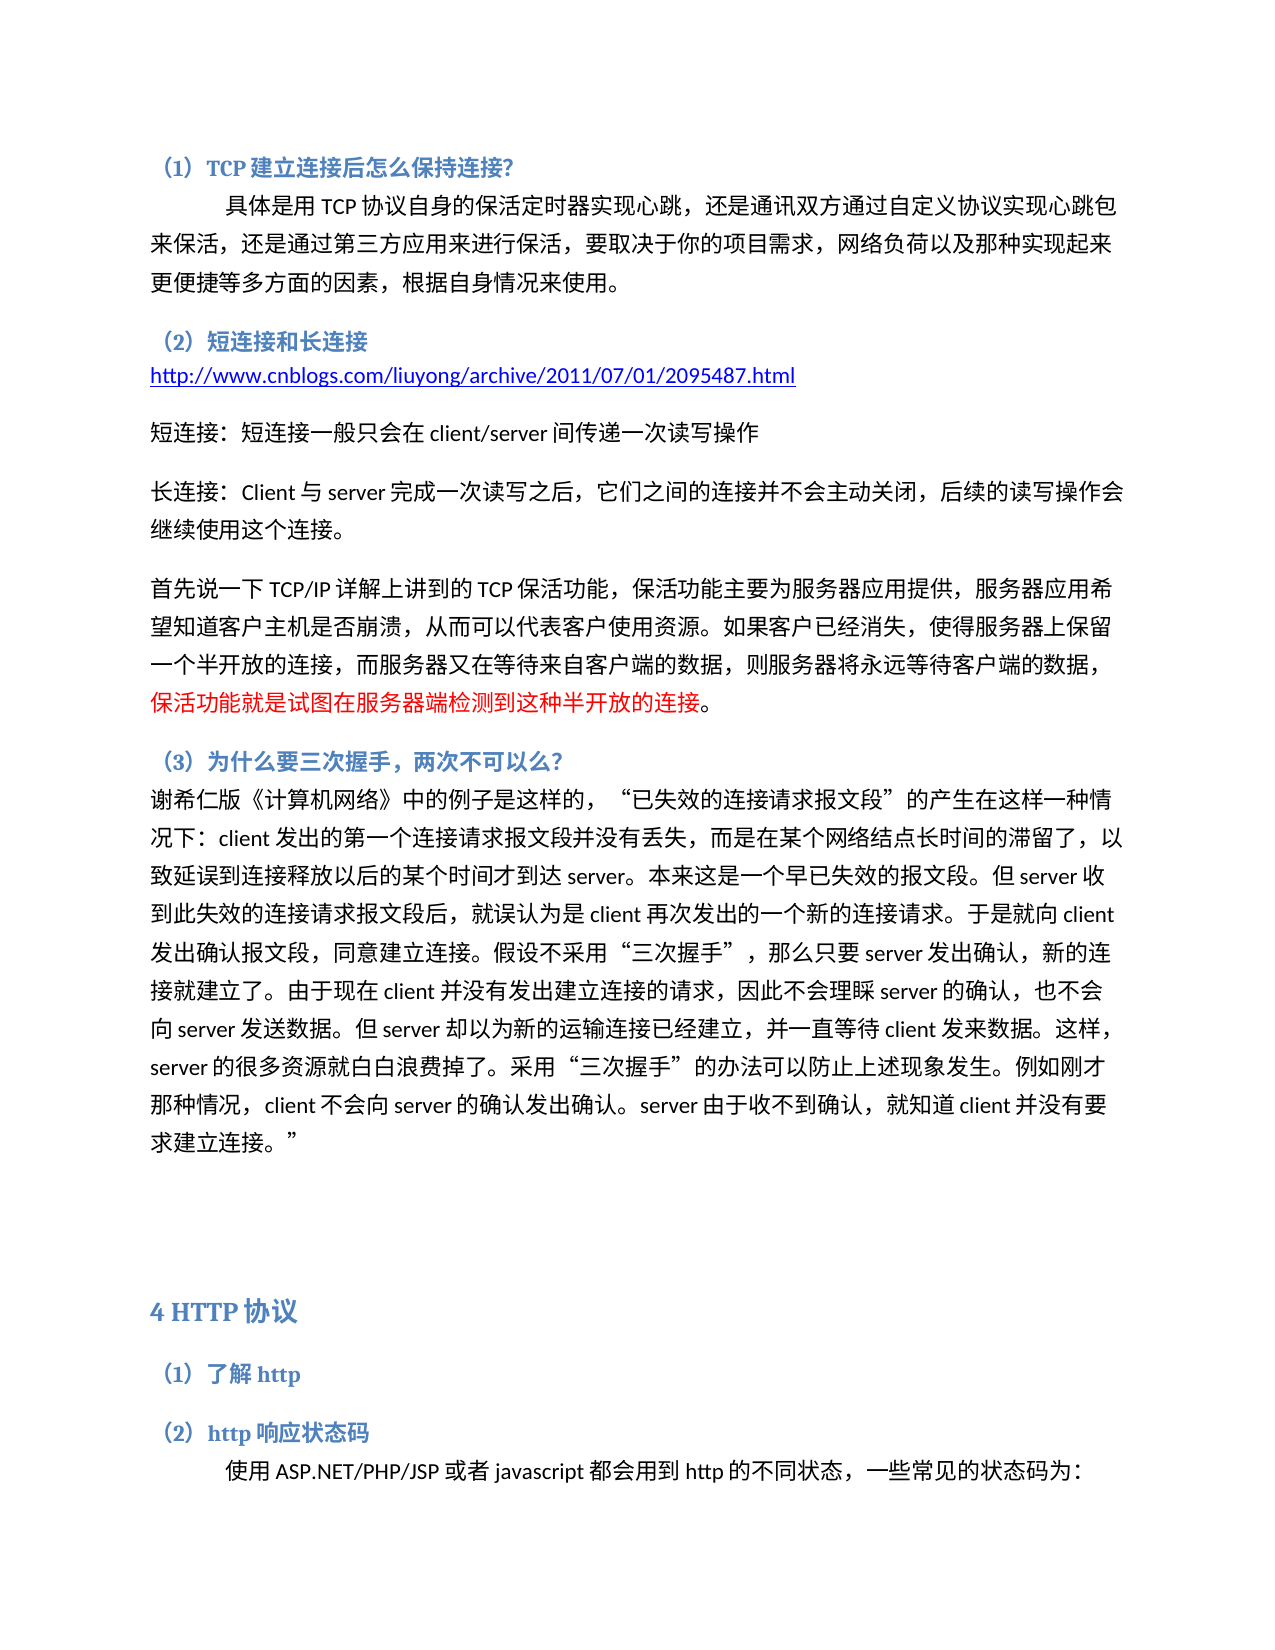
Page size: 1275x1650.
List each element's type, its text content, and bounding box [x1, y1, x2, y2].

text 使用ASP.NET/PHP/JSP 或者javascript都会用到http的不同状态，一些常见的状态码为： [150, 1453, 1125, 1486]
text 短连接：短连接一般只会在client/server间传递一次读写操作 [150, 414, 1125, 448]
subtitle （2）短连接和长连接 [150, 323, 1125, 357]
subtitle （1）了解http [150, 1356, 1125, 1389]
text 谢希仁版《计算机网络》中的例子是这样的，“已失效的连接请求报文段”的产生在这样一种情况下：client发出的第一个连接请求报文段并没有丢失，而是在某个网络结点长时间的滞留了，以致延误到连接释放以后的某个时间才到达server。本来这是一个早已失效的报文段。但server收到此失效的连接请求报文段后，就误认为是client再次发出的一个新的连接请求。于是就向client发出确认报文段，同意建立连接。假设不采用“三次握手”，那么只要server发出确认，新的连接就建立了。由于现在client并没有发出建立连接的请求，因此不会理睬server的确认，也不会向server发送数据。但server却以为新的运输连接已经建立，并一直等待client发来数据。这样，server的很多资源就白白浪费掉了。采用“三次握手”的办法可以防止上述现象发生。例如刚才那种情况，client不会向server的确认发出确认。server由于收不到确认，就知道client并没有要求建立连接。” [150, 782, 1125, 1158]
subtitle （1）TCP建立连接后怎么保持连接？ [150, 150, 1125, 183]
subtitle （3）为什么要三次握手，两次不可以么？ [150, 744, 1125, 777]
text 具体是用TCP协议自身的保活定时器实现心跳，还是通讯双方通过自定义协议实现心跳包来保活，还是通过第三方应用来进行保活，要取决于你的项目需求，网络负荷以及那种实现起来更便捷等多方面的因素，根据自身情况来使用。 [150, 188, 1125, 298]
text http://www.cnblogs.com/liuyong/archive/2011/07/01/2095487.html [150, 361, 1125, 389]
text 首先说一下TCP/IP详解上讲到的TCP保活功能，保活功能主要为服务器应用提供，服务器应用希望知道客户主机是否崩溃，从而可以代表客户使用资源。如果客户已经消失，使得服务器上保留一个半开放的连接，而服务器又在等待来自客户端的数据，则服务器将永远等待客户端的数据，保活功能就是试图在服务器端检测到这种半开放的连接。 [150, 571, 1125, 718]
text 长连接：Client与server完成一次读写之后，它们之间的连接并不会主动关闭，后续的读写操作会继续使用这个连接。 [150, 473, 1125, 545]
subtitle 4 HTTP协议 [150, 1290, 1125, 1329]
subtitle （2）http响应状态码 [150, 1415, 1125, 1448]
